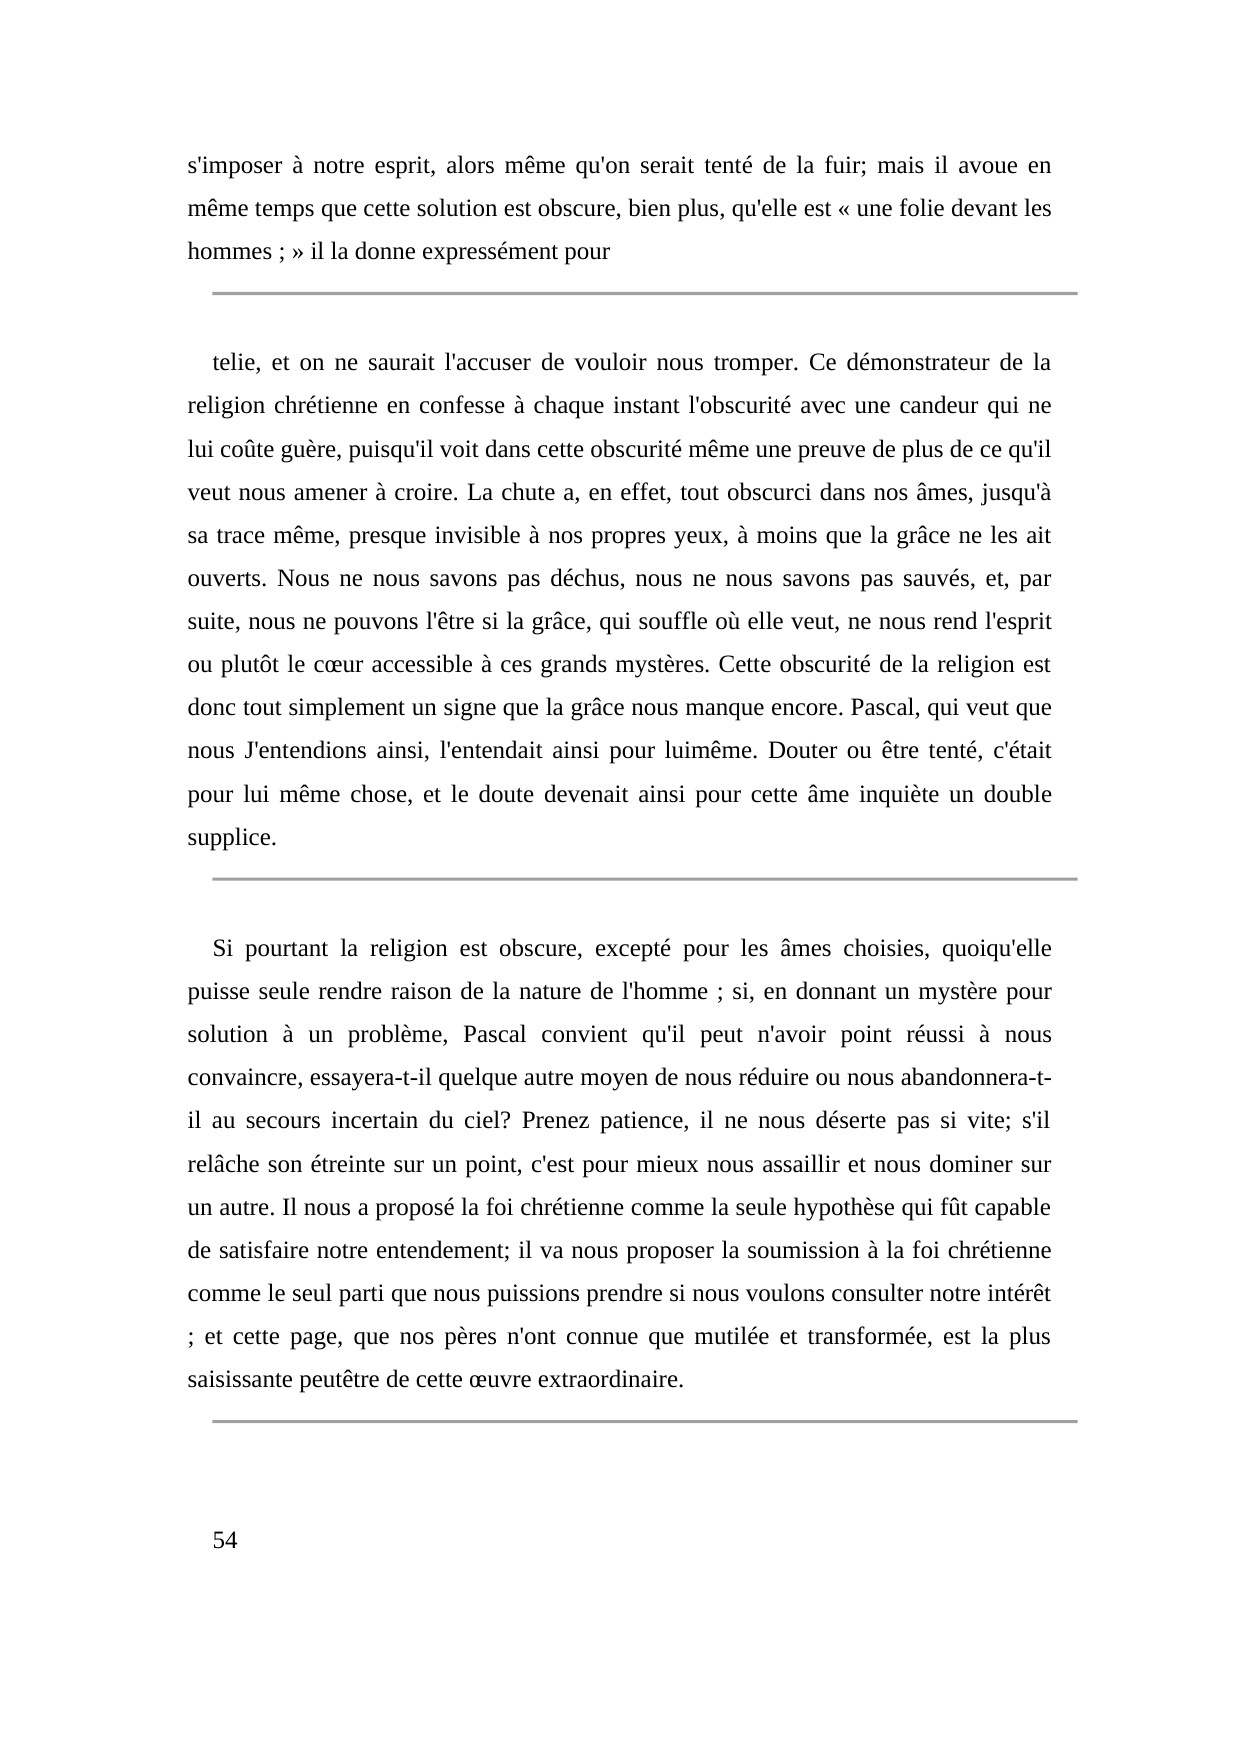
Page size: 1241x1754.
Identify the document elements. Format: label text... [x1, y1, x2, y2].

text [187, 150, 1053, 265]
text telie, et on ne saurait l'accuser de vouloir nous tromper. Ce démonstrateur de la religion chrétienne en confesse à chaque instant l'obscurité avec une candeur qui ne lui coûte guère, puisqu'il voit dans cette obscurité même une preuve de plus de ce qu'il veut nous amener à croire. La chute a, en effet, tout obscurci dans nos âmes, jusqu'à sa trace même, presque invisible à nos propres yeux, à moins que la grâce ne les ait ouverts. Nous ne nous savons pas déchus, nous ne nous savons pas sauvés, et, par suite, nous ne pouvons l'être si la grâce, qui souffle où elle veut, ne nous rend l'esprit ou plutôt le cœur accessible à ces grands mystères. Cette obscurité de la religion est donc tout simplement un signe que la grâce nous manque encore. Pascal, qui veut que nous J'entendions ainsi, l'entendait ainsi pour luimême. Douter ou être tenté, c'était pour lui même chose, et le doute devenait ainsi pour cette âme inquiète un double supplice. [187, 347, 1053, 851]
text Si pourtant la religion est obscure, excepté pour les âmes choisies, quoiqu'elle puisse seule rendre raison de la nature de l'homme ; si, en donnant un mystère pour solution à un problème, Pascal convient qu'il peut n'avoir point réussi à nous convaincre, essayera-t-il quelque autre moyen de nous réduire ou nous abandonnera-t-il au secours incertain du ciel? Prenez patience, il ne nous déserte pas si vite; s'il relâche son étreinte sur un point, c'est pour mieux nous assaillir et nous dominer sur un autre. Il nous a proposé la foi chrétienne comme la seule hypothèse qui fût capable de satisfaire notre entendement; il va nous proposer la soumission à la foi chrétienne comme le seul parti que nous puissions prendre si nous voulons consulter notre intérêt ; et cette page, que nos pères n'ont connue que mutilée et transformée, est la plus saisissante peutêtre de cette œuvre extraordinaire. [187, 933, 1053, 1393]
